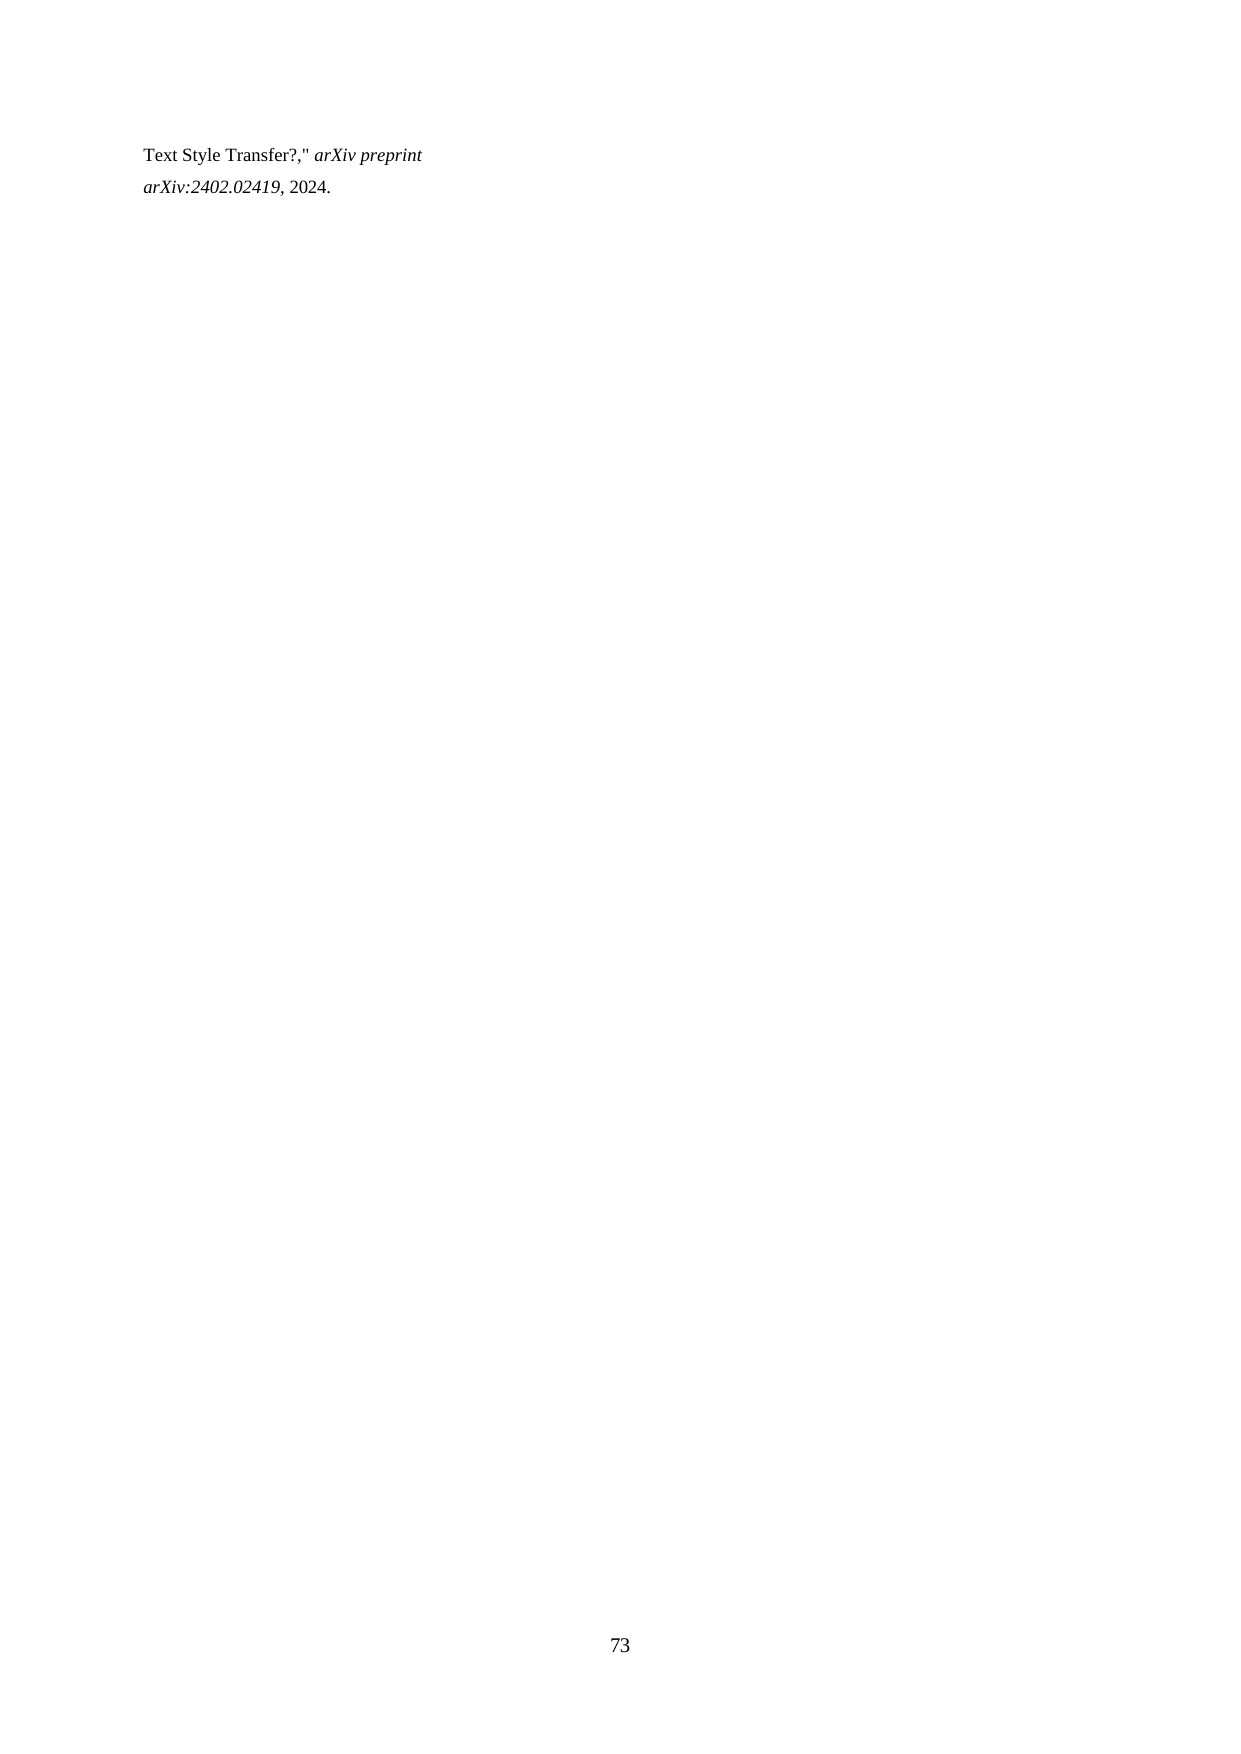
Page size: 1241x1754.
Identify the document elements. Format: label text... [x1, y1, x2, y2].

text Text Style Transfer?," arXiv preprint arXiv:2402.02419, 2024. [143, 144, 472, 198]
